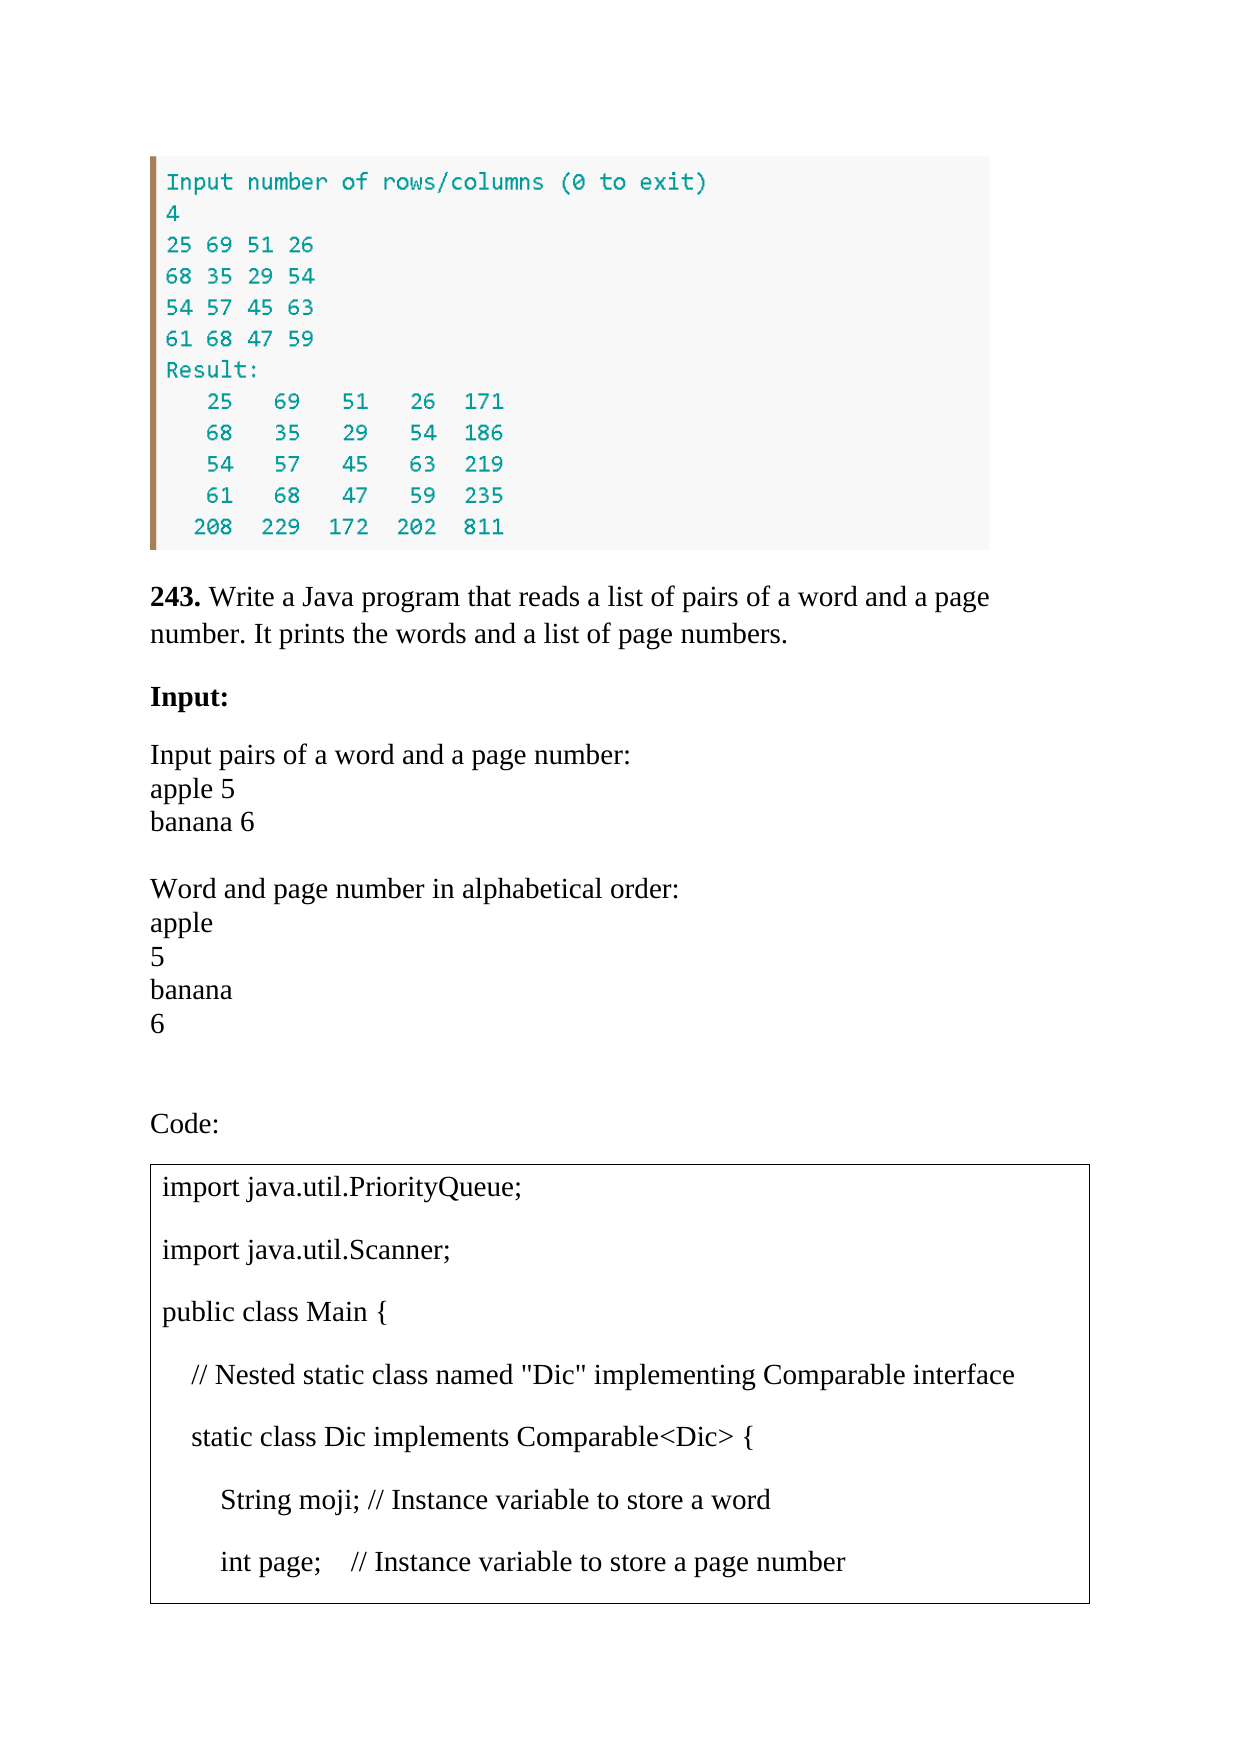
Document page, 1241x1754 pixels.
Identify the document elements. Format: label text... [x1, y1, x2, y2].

text 5 [150, 939, 1090, 972]
text Input pairs of a word and a page number: [150, 737, 1090, 771]
text Input: [150, 675, 1090, 712]
text 6 [150, 1006, 1090, 1039]
text banana 6 [150, 804, 1090, 838]
text banana [150, 972, 1090, 1006]
picture [150, 150, 990, 550]
text apple [150, 905, 1090, 939]
text apple 5 [150, 771, 1090, 804]
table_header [151, 1165, 1089, 1603]
text Word and page number in alphabetical order: [150, 872, 1090, 905]
text 243. Write a Java program that reads a list of pairs of a word and a page number. It prints the words and a list of page numbers. [150, 575, 1090, 650]
text Code: [150, 1102, 1090, 1139]
